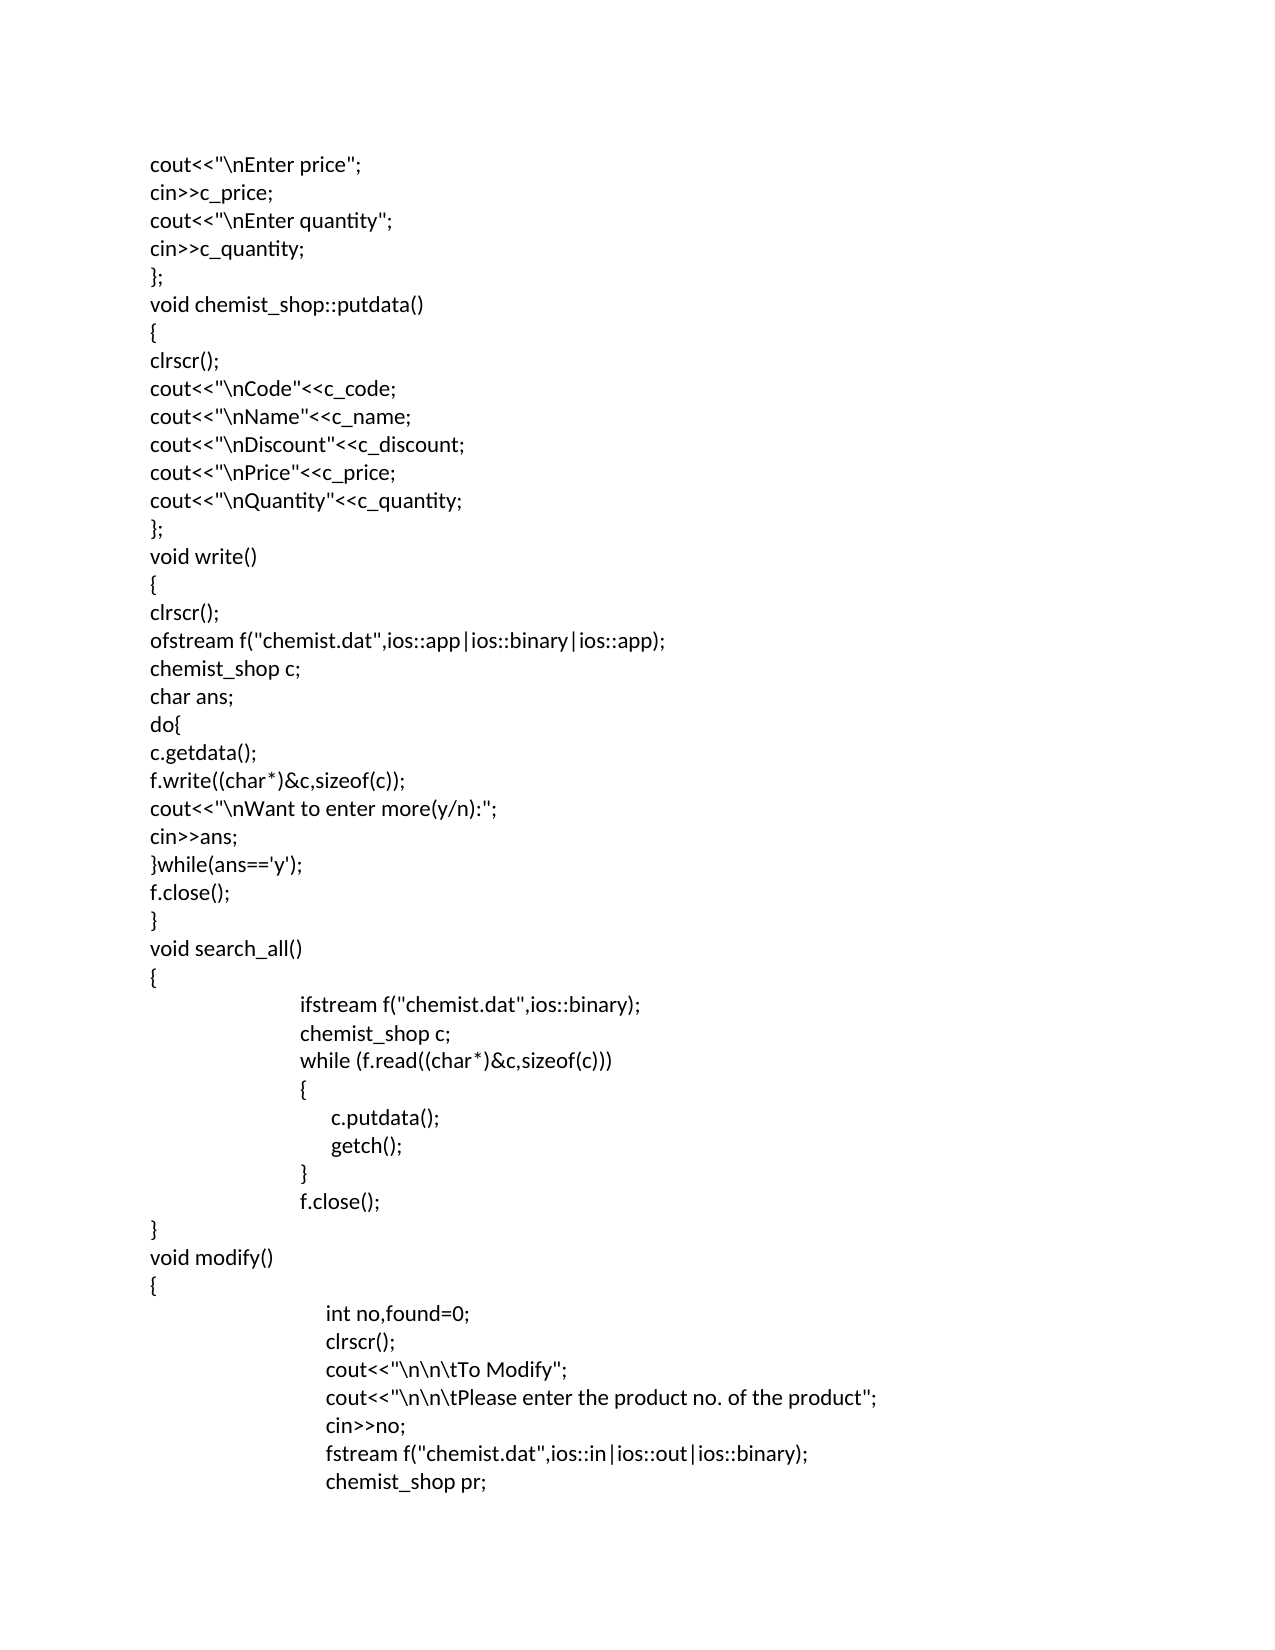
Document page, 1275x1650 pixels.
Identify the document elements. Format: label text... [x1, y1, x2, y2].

text c.getdata(); [150, 738, 1125, 766]
text void chemist_shop::putdata() [150, 290, 1125, 318]
text void write() [150, 542, 1125, 570]
text cin>>no; [150, 1411, 1125, 1439]
text }while(ans=='y'); [150, 851, 1125, 878]
text { [150, 318, 1125, 346]
text { [150, 963, 1125, 991]
text ofstream f("chemist.dat",ios::app|ios::binary|ios::app); [150, 626, 1125, 654]
text cout<<"\n\n\tTo Modify"; [150, 1355, 1125, 1383]
text cin>>c_quantity; [150, 234, 1125, 262]
text cout<<"\nPrice"<<c_price; [150, 458, 1125, 486]
text f.write((char*)&c,sizeof(c)); [150, 766, 1125, 794]
text cout<<"\nEnter quantity"; [150, 206, 1125, 234]
text char ans; [150, 682, 1125, 710]
text }; [150, 262, 1125, 290]
text chemist_shop pr; [150, 1467, 1125, 1495]
text { [150, 570, 1125, 598]
text cout<<"\nWant to enter more(y/n):"; [150, 794, 1125, 822]
text { [150, 1271, 1125, 1299]
text chemist_shop c; [150, 1019, 1125, 1047]
text ifstream f("chemist.dat",ios::binary); [150, 991, 1125, 1019]
text cin>>ans; [150, 822, 1125, 851]
text f.close(); [150, 1187, 1125, 1215]
text void modify() [150, 1243, 1125, 1271]
text chemist_shop c; [150, 654, 1125, 682]
text cin>>c_price; [150, 178, 1125, 206]
text cout<<"\nCode"<<c_code; [150, 374, 1125, 402]
text } [150, 1159, 1125, 1187]
text while (f.read((char*)&c,sizeof(c))) [150, 1047, 1125, 1075]
text clrscr(); [150, 1327, 1125, 1355]
text } [150, 1215, 1125, 1243]
text getch(); [150, 1131, 1125, 1159]
text cout<<"\nEnter price"; [150, 150, 1125, 178]
text void search_all() [150, 934, 1125, 963]
text fstream f("chemist.dat",ios::in|ios::out|ios::binary); [150, 1439, 1125, 1467]
text clrscr(); [150, 346, 1125, 374]
text c.putdata(); [150, 1103, 1125, 1131]
text do{ [150, 710, 1125, 738]
text clrscr(); [150, 598, 1125, 626]
text }; [150, 514, 1125, 542]
text f.close(); [150, 878, 1125, 907]
text int no,found=0; [150, 1299, 1125, 1327]
text cout<<"\nName"<<c_name; [150, 402, 1125, 430]
text cout<<"\nDiscount"<<c_discount; [150, 430, 1125, 458]
text cout<<"\nQuantity"<<c_quantity; [150, 486, 1125, 514]
text } [150, 907, 1125, 934]
text { [150, 1075, 1125, 1103]
text cout<<"\n\n\tPlease enter the product no. of the product"; [150, 1383, 1125, 1411]
